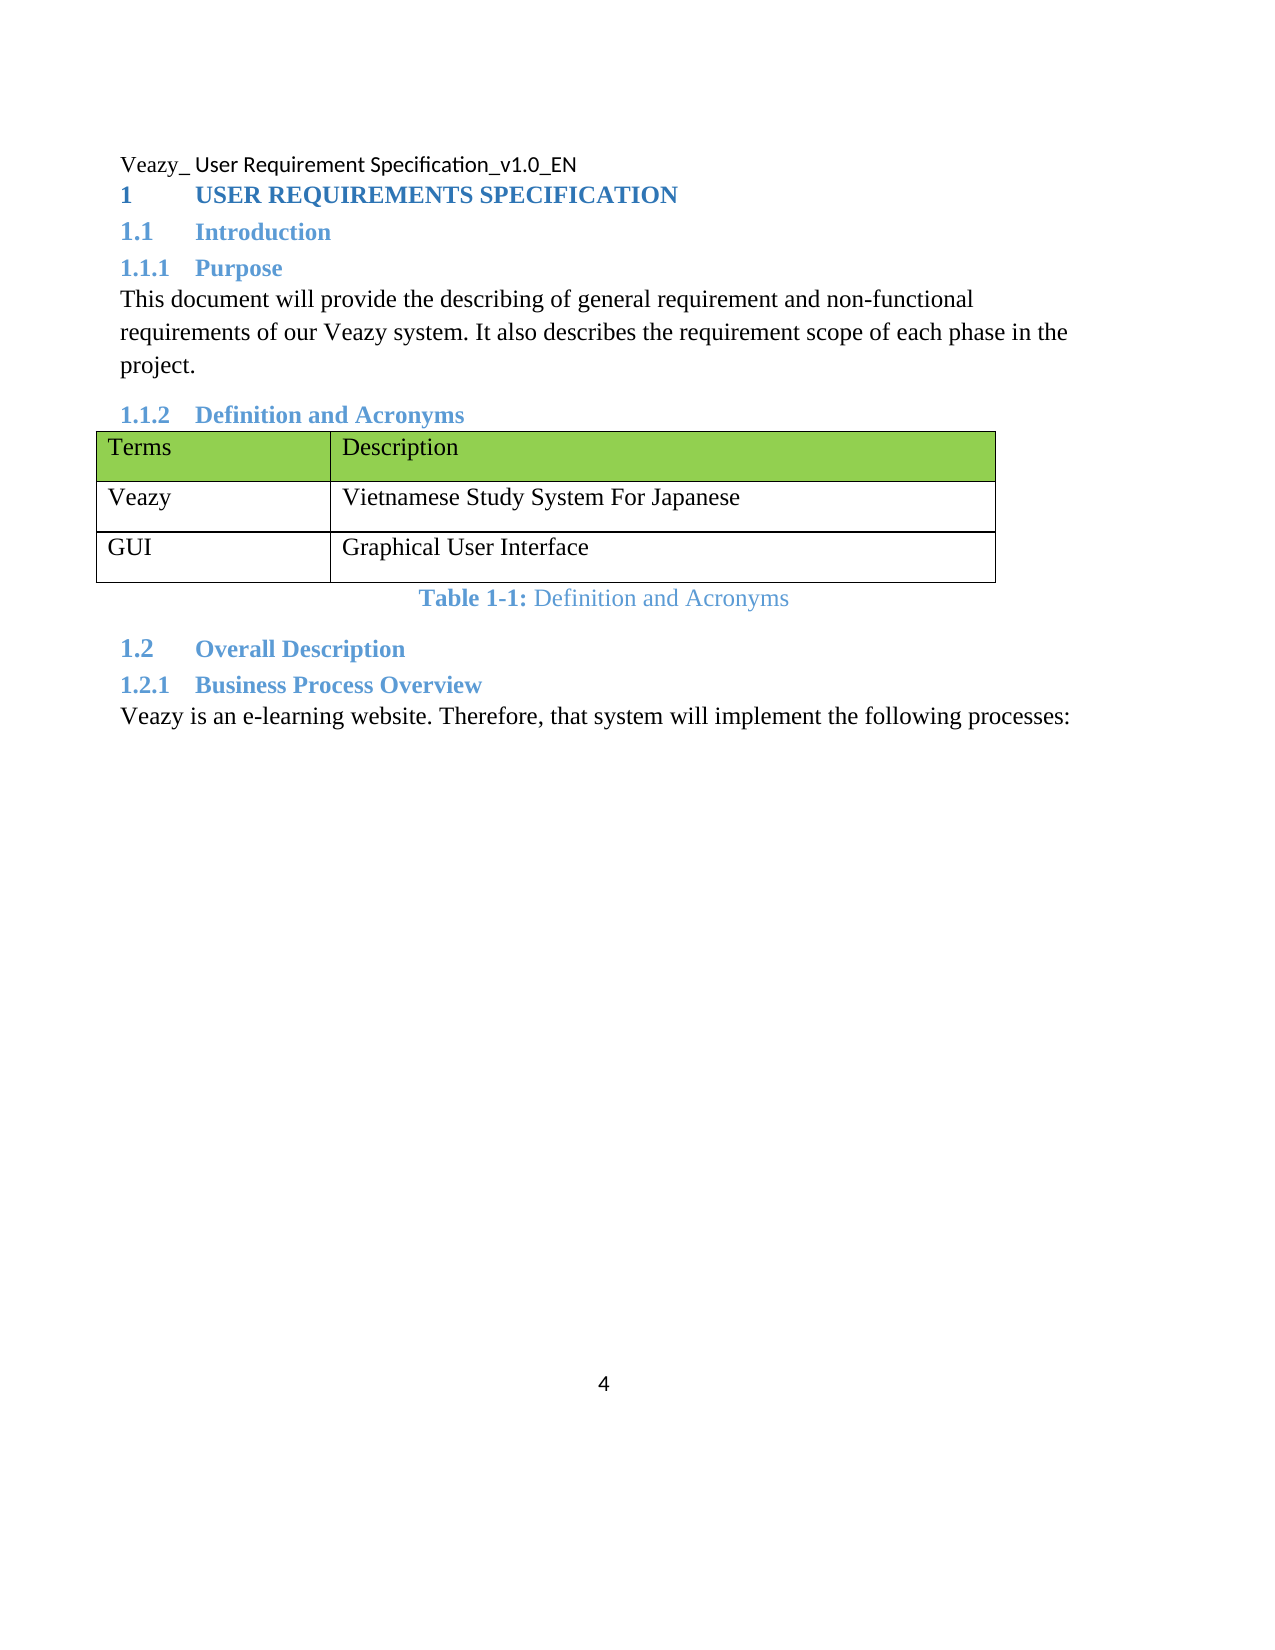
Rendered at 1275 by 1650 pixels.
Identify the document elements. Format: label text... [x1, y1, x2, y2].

table_cell Graphical User Interface [331, 533, 995, 582]
subtitle Purpose [120, 253, 1087, 282]
text This document will provide the describing of general requirement and non-functional requirements of our Veazy system. It also describes the requirement scope of each phase in the project. [120, 284, 1087, 379]
subtitle Definition and Acronyms [120, 400, 1087, 428]
table_cell GUI [97, 533, 330, 582]
subtitle Overall Description [120, 632, 1087, 663]
table_cell Veazy [97, 482, 330, 531]
text Table 1-1: Definition and Acronyms [120, 583, 1087, 611]
text Veazy is an e-learning website. Therefore, that system will implement the following processes: [120, 701, 1087, 730]
subtitle USER REQUIREMENTS SPECIFICATION [120, 180, 1087, 209]
table_header Description [331, 432, 995, 481]
subtitle Introduction [120, 215, 1087, 246]
subtitle Business Process Overview [120, 670, 1087, 699]
table_cell Vietnamese Study System For Japanese [331, 482, 995, 531]
table_header Terms [97, 432, 330, 481]
